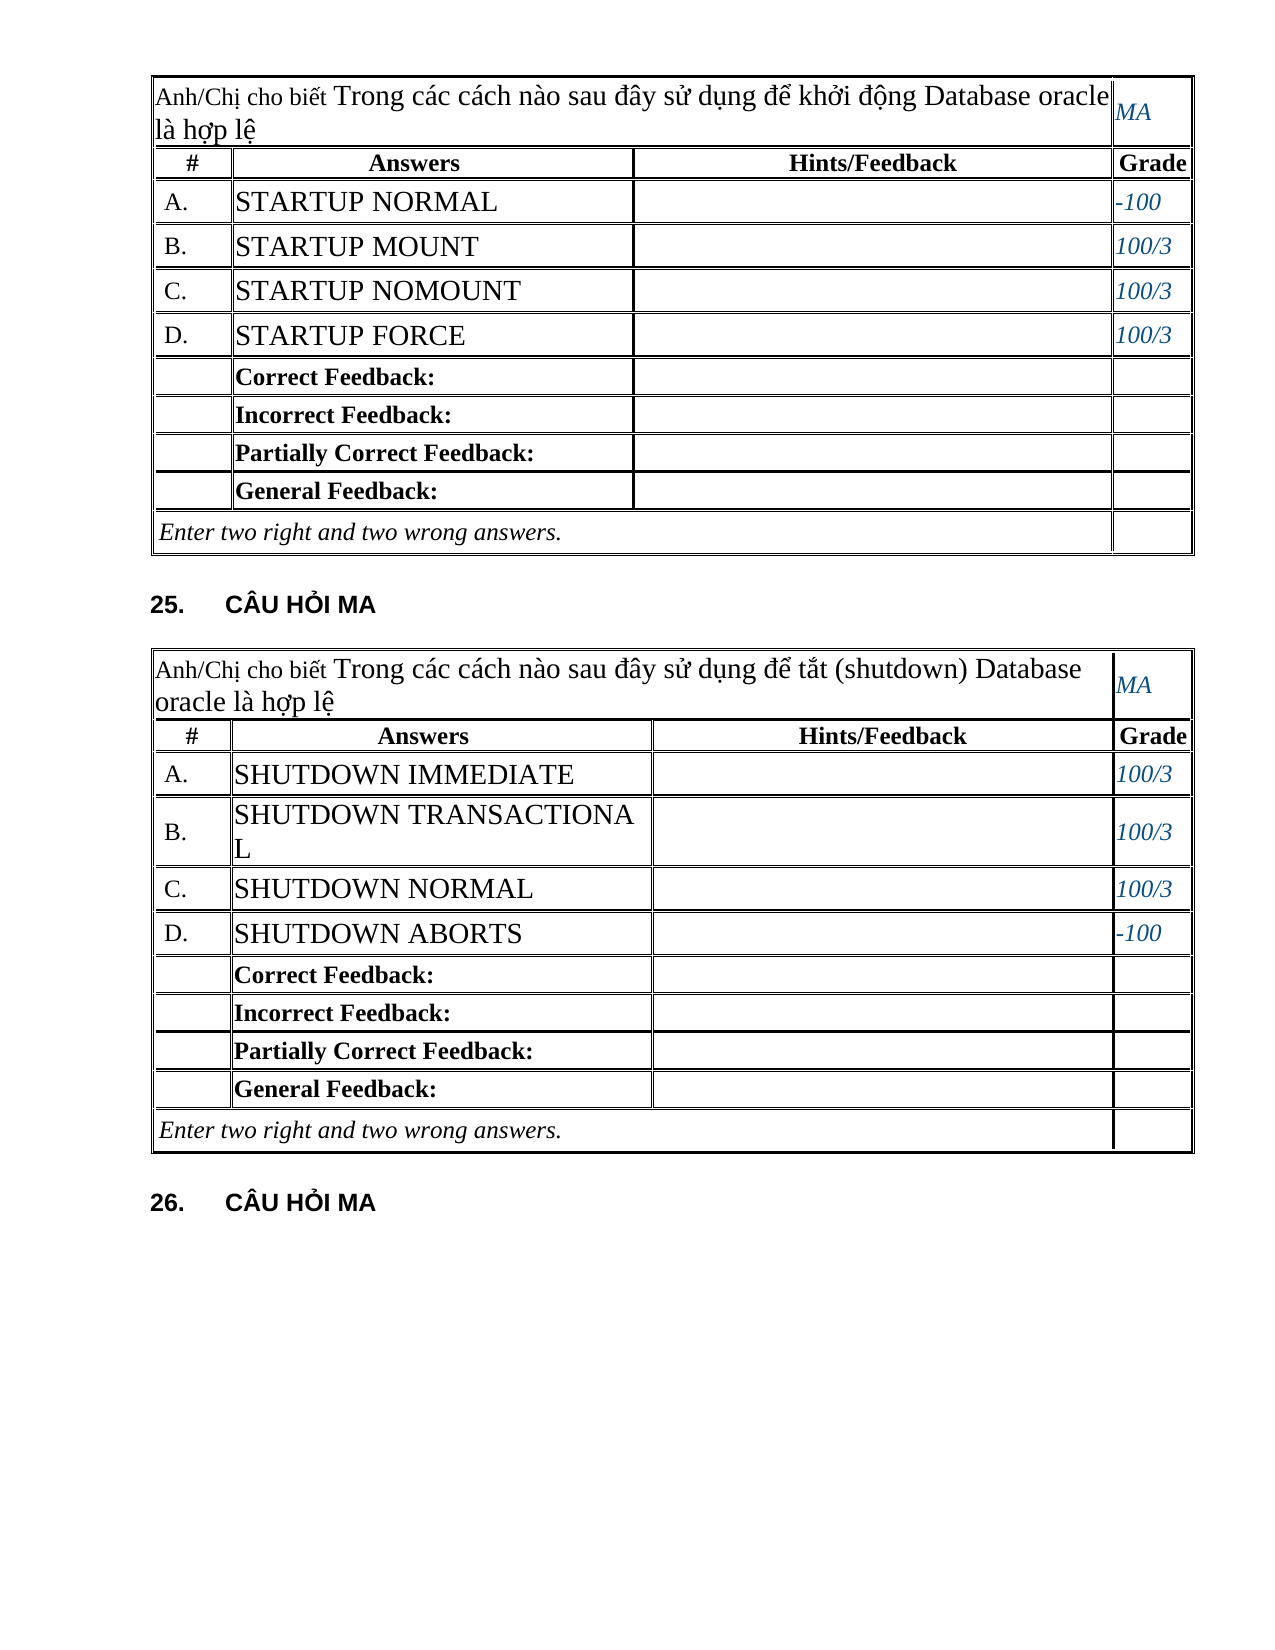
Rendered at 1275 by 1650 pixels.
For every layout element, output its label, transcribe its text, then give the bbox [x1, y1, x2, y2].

table_cell -100 [1115, 909, 1192, 953]
table_cell SHUTDOWN TRANSACTIONAL [233, 798, 651, 864]
table_cell [1114, 394, 1192, 432]
table_cell [654, 753, 1112, 794]
table_cell [635, 397, 1111, 432]
table_cell [154, 394, 231, 432]
table_cell [154, 865, 230, 909]
table_cell Incorrect Feedback: [234, 397, 632, 432]
table_cell Correct Feedback: [233, 957, 651, 992]
table_cell [154, 1068, 230, 1106]
table_cell [635, 473, 1111, 508]
table_cell [1114, 470, 1191, 508]
table_cell [1113, 432, 1193, 470]
table_cell Enter two right and two wrong answers. [154, 508, 1113, 553]
table_cell [154, 355, 231, 393]
table_cell [154, 954, 230, 992]
table_cell [1115, 1030, 1191, 1068]
table_cell [1114, 355, 1192, 393]
table_cell Partially Correct Feedback: [233, 1033, 651, 1068]
table_cell [152, 432, 232, 470]
table_cell 100/3 [1113, 750, 1193, 794]
table_cell General Feedback: [233, 1072, 651, 1106]
table_cell [152, 992, 231, 1030]
table_cell [154, 177, 231, 222]
table_cell [654, 957, 1112, 992]
table_cell Grade [1114, 145, 1192, 177]
table_cell [635, 181, 1111, 222]
table_cell SHUTDOWN ABORTS [233, 913, 651, 953]
table_cell [1115, 954, 1192, 992]
table_cell STARTUP MOUNT [234, 225, 632, 266]
table_cell STARTUP NOMOUNT [234, 270, 632, 311]
table_cell [152, 750, 231, 794]
table_cell 100/3 [1113, 311, 1193, 355]
table_cell [654, 1072, 1112, 1106]
table_cell [1113, 1106, 1192, 1151]
table_cell STARTUP NORMAL [234, 181, 632, 222]
table_cell SHUTDOWN IMMEDIATE [233, 753, 651, 794]
table_cell [154, 794, 230, 864]
title CÂU HỎI MA [150, 585, 1191, 618]
title CÂU HỎI MA [150, 1183, 1191, 1217]
table_cell Hints/Feedback [635, 149, 1111, 177]
table_header MA [1113, 78, 1191, 145]
table_header Anh/Chị cho biết Trong các cách nào sau đây sử dụng để khởi động Database oracle là hợp lệ [154, 78, 1113, 145]
table_cell Answers [233, 721, 651, 750]
table_header MA [1113, 651, 1191, 718]
table_cell Correct Feedback: [234, 359, 632, 393]
table_cell [152, 311, 232, 355]
table_cell [654, 798, 1112, 864]
table_cell SHUTDOWN NORMAL [233, 868, 651, 909]
table_cell [635, 270, 1111, 311]
table_cell [654, 868, 1112, 909]
table_cell General Feedback: [234, 473, 632, 508]
table_cell [635, 225, 1111, 266]
table_cell Hints/Feedback [654, 721, 1112, 750]
table_cell Grade [1115, 718, 1193, 750]
table_cell [154, 909, 230, 953]
table_cell -100 [1114, 177, 1192, 222]
table_cell [1113, 508, 1192, 553]
table_cell [635, 435, 1111, 470]
table_cell # [154, 145, 231, 177]
table_cell [1113, 992, 1193, 1030]
table_header Anh/Chị cho biết Trong các cách nào sau đây sử dụng để tắt (shutdown) Database oracle là hợp lệ [154, 651, 1113, 718]
table_cell 100/3 [1115, 865, 1192, 909]
table_cell Enter two right and two wrong answers. [154, 1106, 1113, 1151]
table_cell STARTUP FORCE [234, 314, 632, 355]
table_cell [635, 359, 1111, 393]
table_cell 100/3 [1114, 266, 1192, 311]
table_cell 100/3 [1115, 794, 1192, 864]
table_cell Incorrect Feedback: [233, 995, 651, 1030]
table_cell [154, 1030, 230, 1068]
table_cell Partially Correct Feedback: [234, 435, 632, 470]
table_cell [152, 222, 232, 266]
table_cell [154, 266, 231, 311]
table_cell [654, 1033, 1112, 1068]
table_cell [1115, 1068, 1192, 1106]
table_cell [654, 913, 1112, 953]
table_cell [154, 470, 231, 508]
table_cell 100/3 [1113, 222, 1193, 266]
table_cell [654, 995, 1112, 1030]
table_cell # [152, 718, 230, 750]
table_cell [635, 314, 1111, 355]
table_cell Answers [234, 149, 632, 177]
